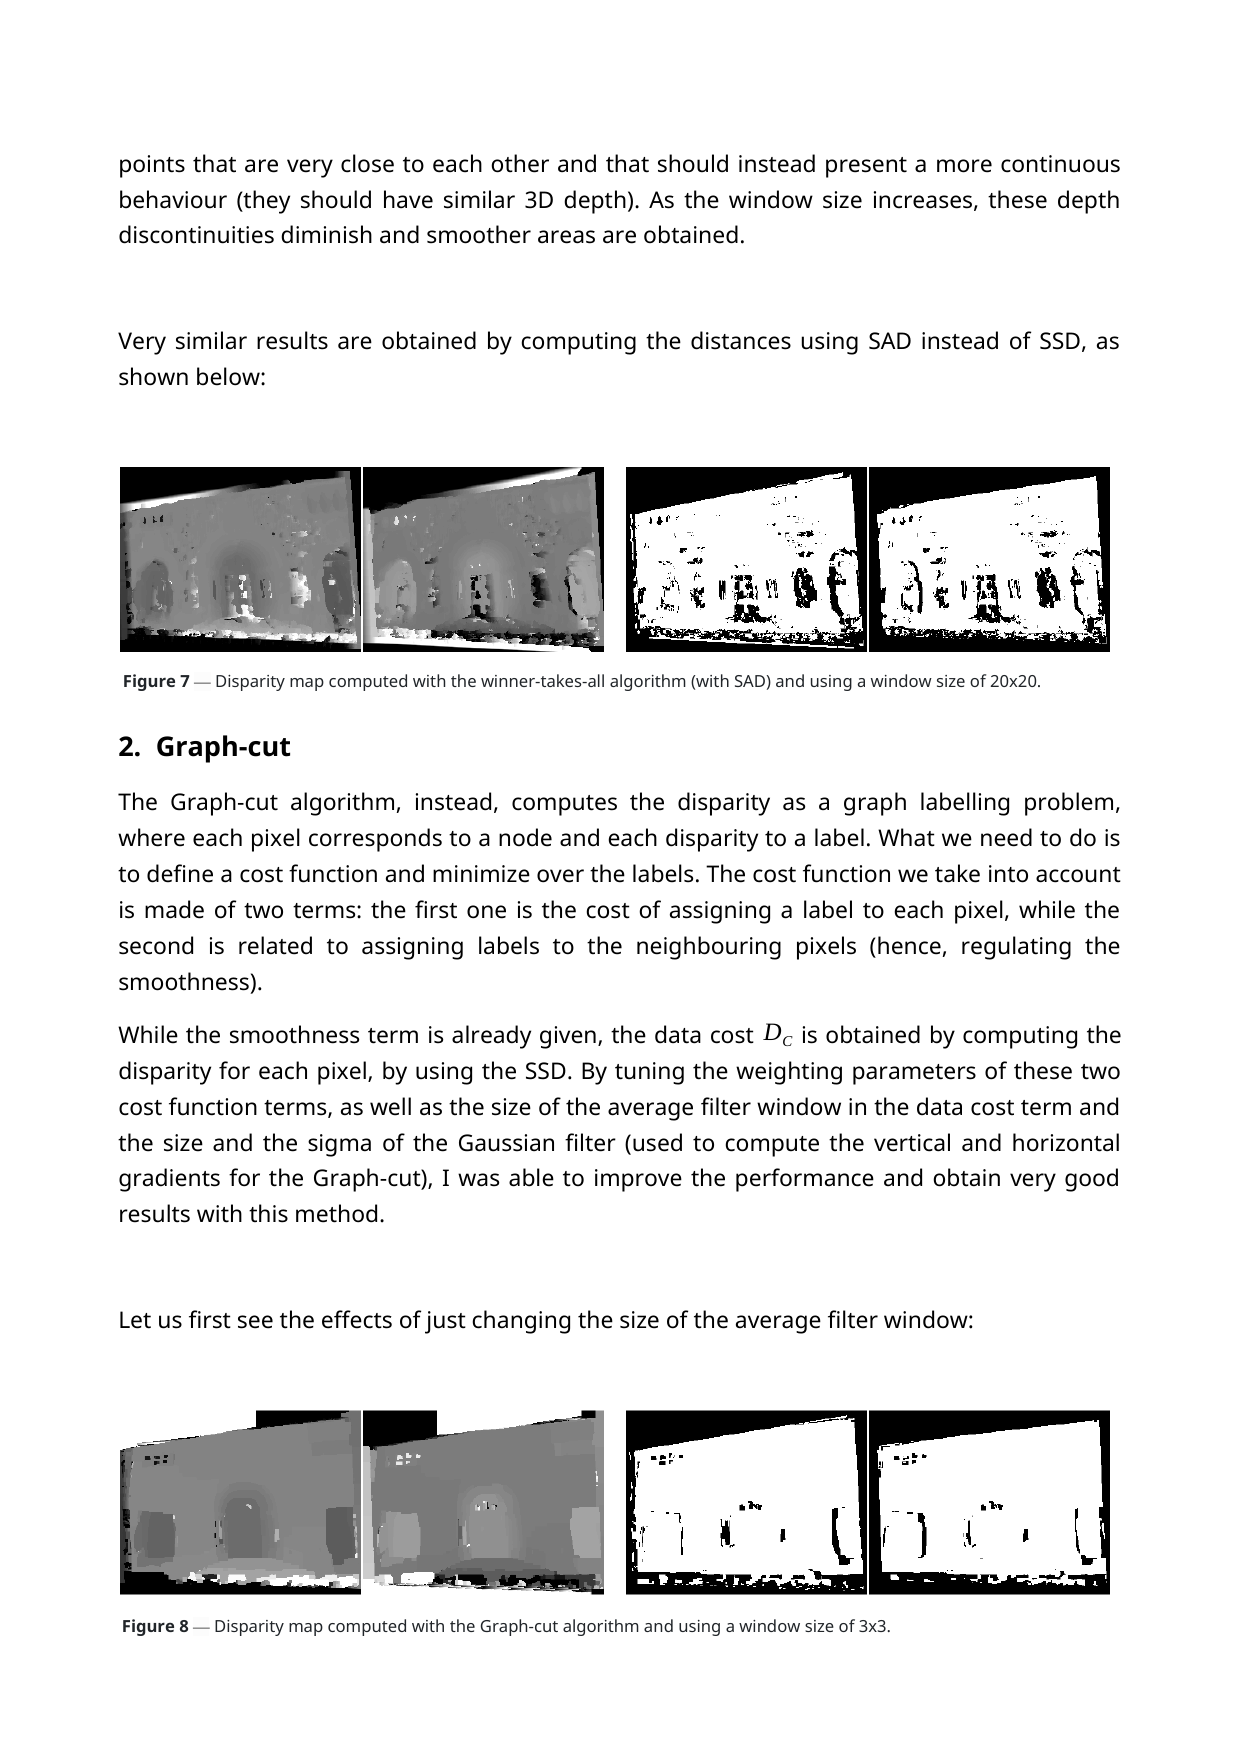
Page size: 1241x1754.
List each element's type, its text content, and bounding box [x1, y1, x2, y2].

list Graph-cut [118, 675, 1122, 764]
text The Graph-cut algorithm, instead, computes the disparity as a graph labelling problem, where each pixel corresponds to a node and each disparity to a label. What we need to do is to define a cost function and minimize over the labels. The cost function we take into account is made of two terms: the first one is the cost of assigning a label to each pixel, while the second is related to assigning labels to the neighbouring pixels (hence, regulating the smoothness). [118, 786, 1122, 997]
picture [624, 465, 1111, 653]
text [118, 148, 1122, 251]
picture [624, 1408, 1111, 1596]
text Let us first see the effects of just changing the size of the average filter window: [118, 1303, 1122, 1335]
text While the smoothness term is already given, the data cost is obtained by computing the disparity for each pixel, by using the SSD. By tuning the weighting parameters of these two cost function terms, as well as the size of the average filter window in the data cost term and the size and the sigma of the Gaussian filter (used to compute the vertical and horizontal gradients for the Graph-cut), I was able to improve the performance and obtain very good results with this method. [118, 1018, 1122, 1229]
text Very similar results are obtained by computing the distances using SAD instead of SSD, as shown below: [118, 325, 1122, 392]
picture [118, 1408, 605, 1596]
picture [118, 465, 605, 653]
